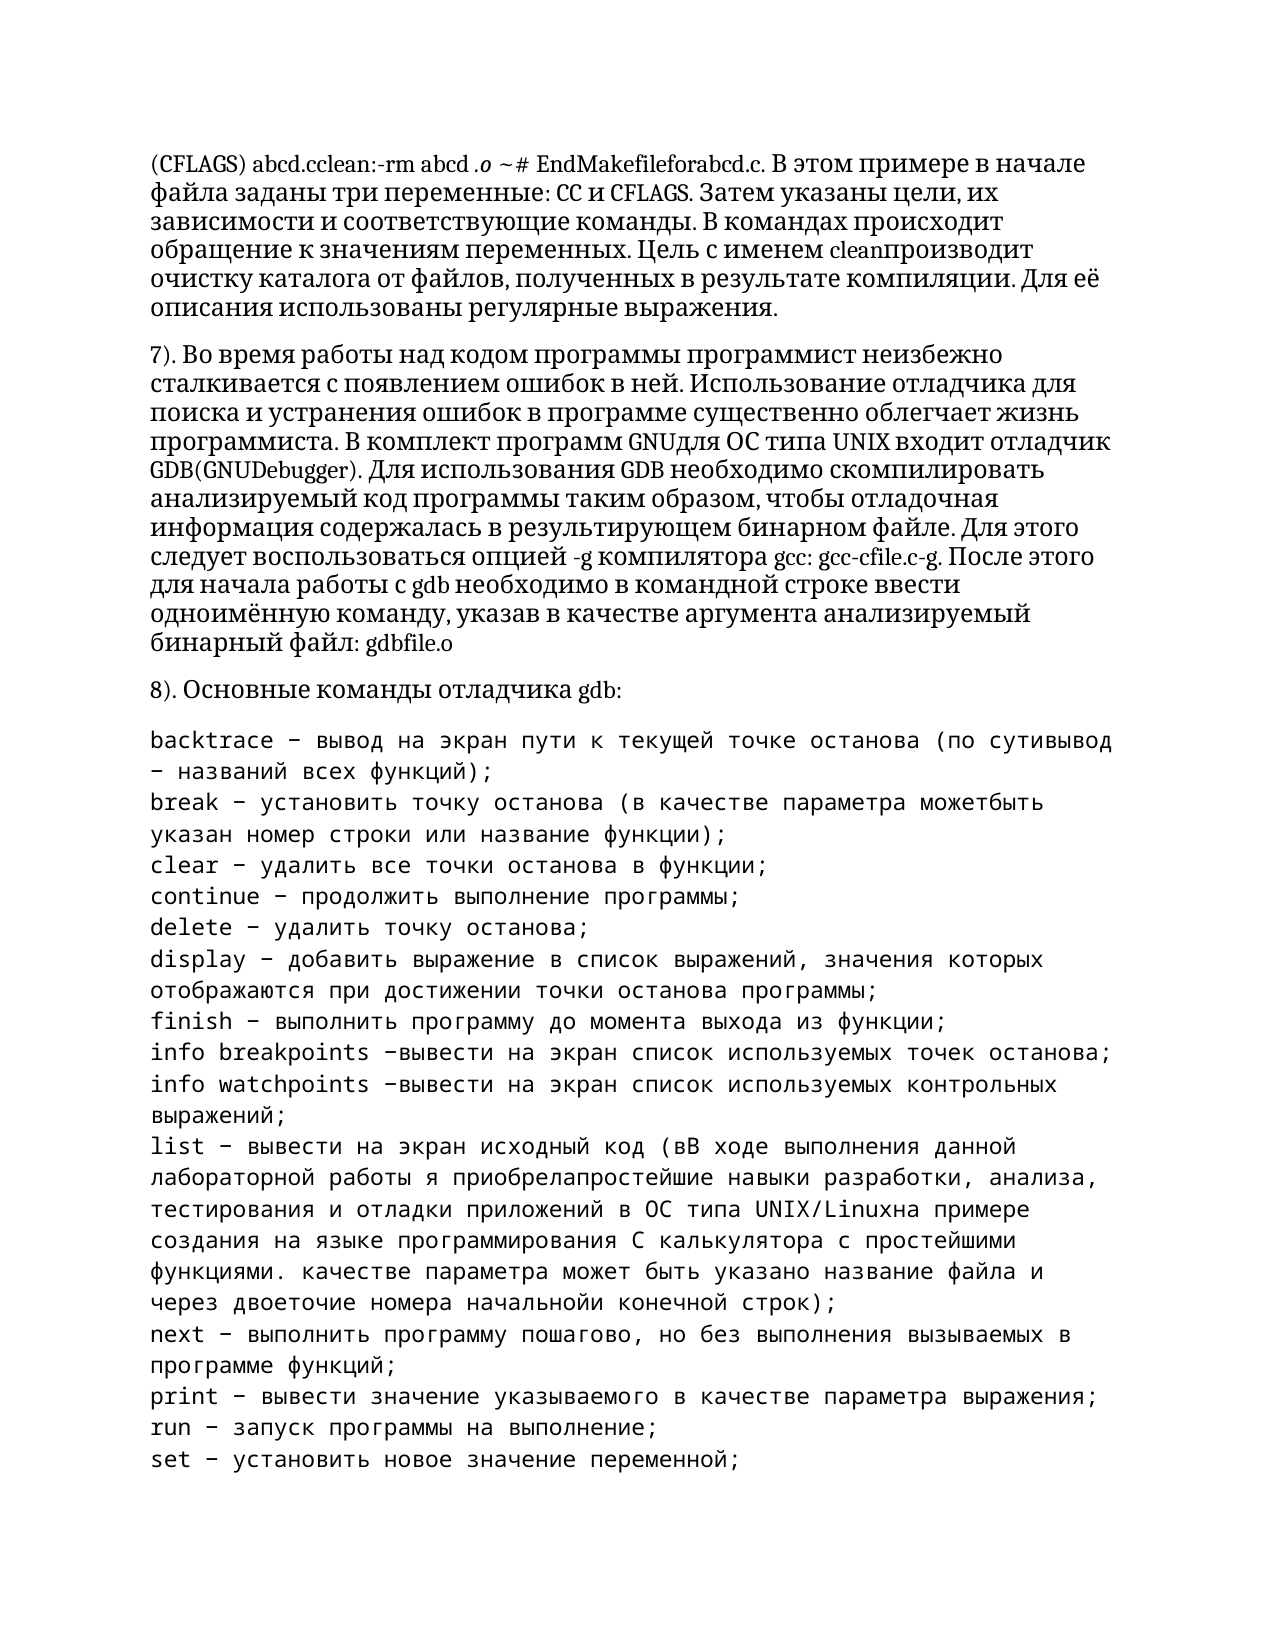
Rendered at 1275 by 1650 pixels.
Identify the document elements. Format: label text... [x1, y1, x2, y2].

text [150, 724, 1125, 1474]
text 7). Во время работы над кодом программы программист неизбежно сталкивается с появлением ошибок в ней. Использование отладчика для поиска и устранения ошибок в программе существенно облегчает жизнь программиста. В комплект программ GNUдля ОС типа UNIX входит отладчик GDB(GNUDebugger). Для использования GDB необходимо скомпилировать анализируемый код программы таким образом, чтобы отладочная информация содержалась в результирующем бинарном файле. Для этого следует воспользоваться опцией -g компилятора gcc: gcc-cfile.c-g. После этого для начала работы с gdb необходимо в командной строке ввести одноимённую команду, указав в качестве аргумента анализируемый бинарный файл: gdbfile.o [150, 341, 1125, 657]
text (CFLAGS) abcd.cclean:-rm abcd .o ~# EndMakefileforabcd.c. В этом примере в начале файла заданы три переменные: CC и CFLAGS. Затем указаны цели, их зависимости и соответствующие команды. В командах происходит обращение к значениям переменных. Цель с именем cleanпроизводит очистку каталога от файлов, полученных в результате компиляции. Для её описания использованы регулярные выражения. [150, 150, 1125, 322]
text 8). Основные команды отладчика gdb: [150, 676, 1125, 705]
